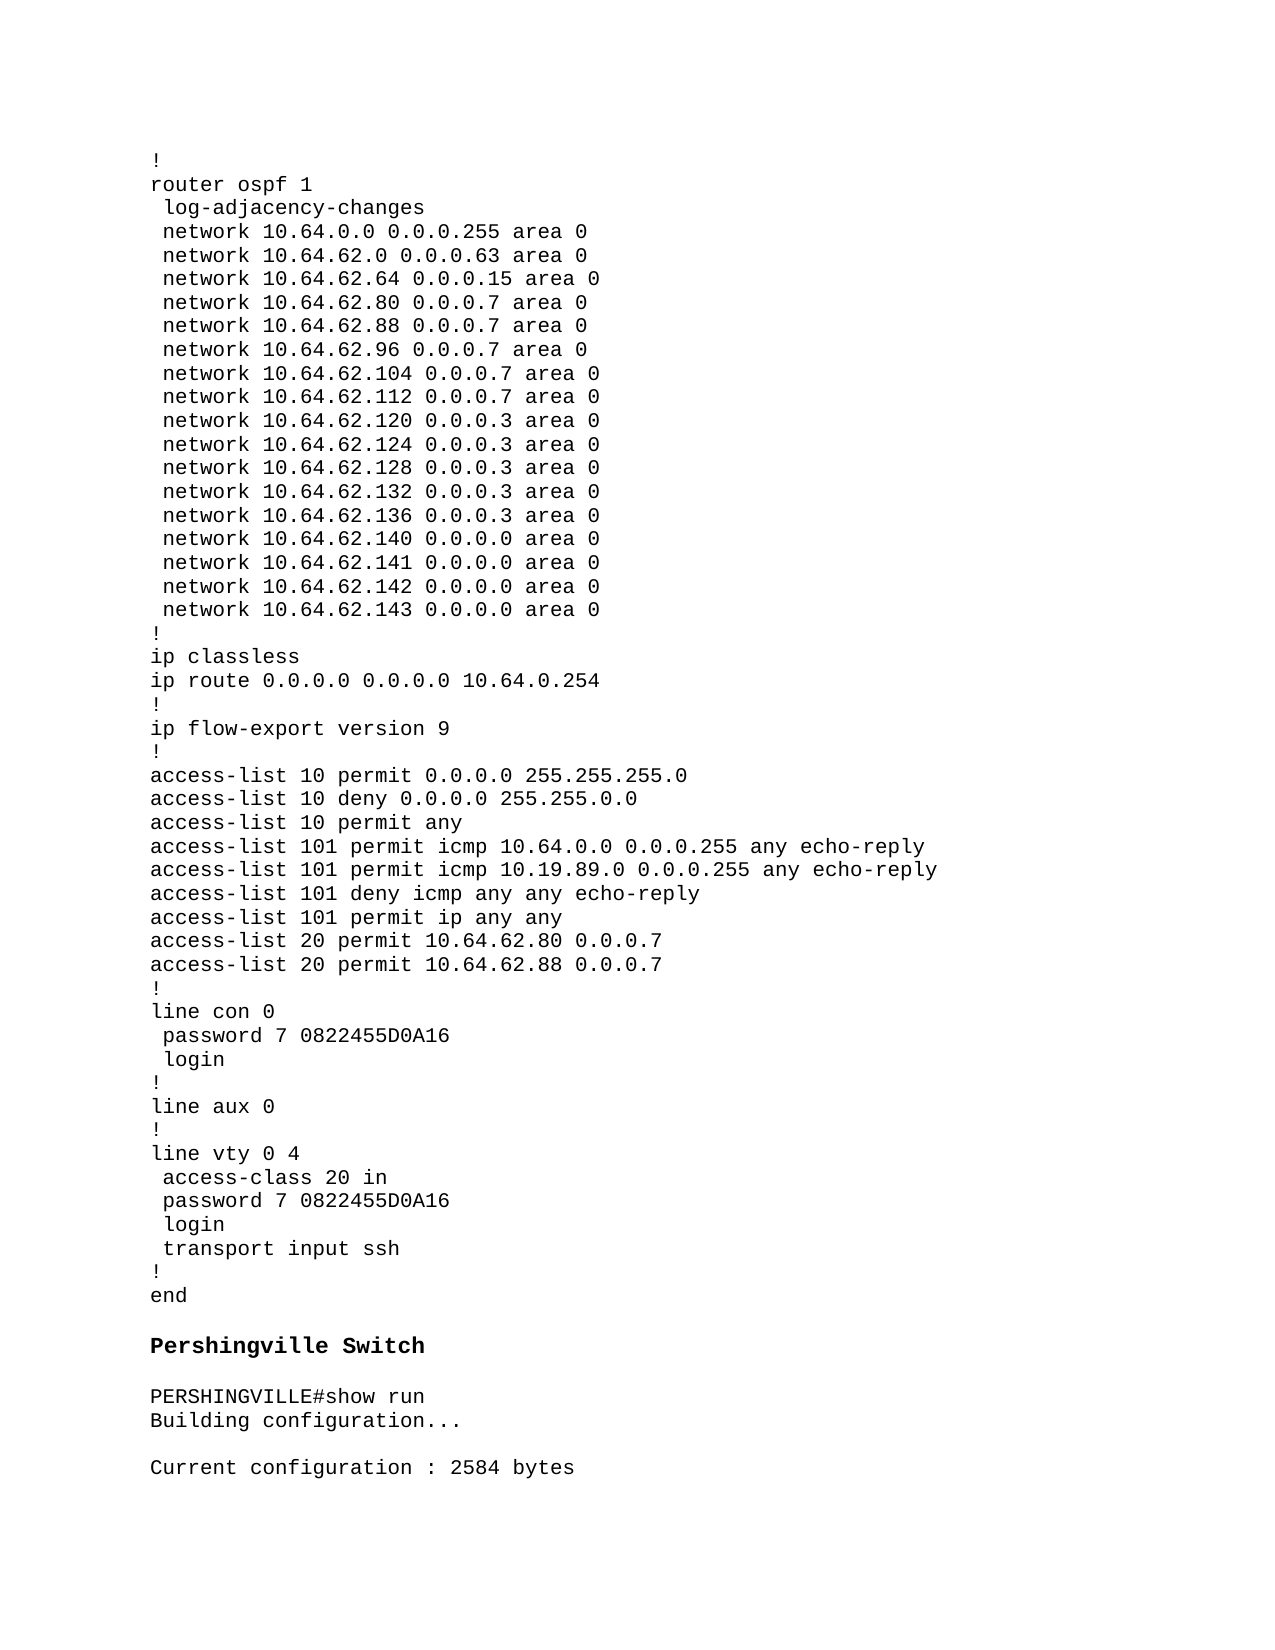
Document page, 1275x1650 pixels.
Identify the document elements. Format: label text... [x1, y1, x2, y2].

text network 10.64.62.112 0.0.0.7 area 0 [150, 386, 1125, 410]
text access-list 10 deny 0.0.0.0 255.255.0.0 [150, 788, 1125, 812]
text access-list 101 permit ip any any [150, 907, 1125, 930]
text access-list 101 permit icmp 10.64.0.0 0.0.0.255 any echo-reply [150, 836, 1125, 859]
text network 10.64.62.132 0.0.0.3 area 0 [150, 481, 1125, 505]
text network 10.64.62.0 0.0.0.63 area 0 [150, 244, 1125, 268]
text ! [150, 1261, 1125, 1285]
text log-adjacency-changes [150, 197, 1125, 221]
text ! [150, 694, 1125, 717]
text PERSHINGVILLE#show run [150, 1386, 1125, 1410]
text transport input ssh [150, 1238, 1125, 1261]
text Building configuration... [150, 1410, 1125, 1434]
text network 10.64.62.96 0.0.0.7 area 0 [150, 339, 1125, 363]
text access-list 10 permit 0.0.0.0 255.255.255.0 [150, 765, 1125, 788]
text ! [150, 1072, 1125, 1096]
text ! [150, 978, 1125, 1001]
text network 10.64.62.64 0.0.0.15 area 0 [150, 268, 1125, 292]
text access-list 20 permit 10.64.62.80 0.0.0.7 [150, 930, 1125, 954]
text line con 0 [150, 1001, 1125, 1025]
text access-list 20 permit 10.64.62.88 0.0.0.7 [150, 954, 1125, 978]
text login [150, 1048, 1125, 1072]
text ! [150, 150, 1125, 174]
text Current configuration : 2584 bytes [150, 1457, 1125, 1481]
text network 10.64.62.88 0.0.0.7 area 0 [150, 316, 1125, 339]
text password 7 0822455D0A16 [150, 1190, 1125, 1214]
text network 10.64.62.104 0.0.0.7 area 0 [150, 363, 1125, 386]
text password 7 0822455D0A16 [150, 1025, 1125, 1048]
text Pershingville Switch [150, 1334, 1125, 1361]
text ip route 0.0.0.0 0.0.0.0 10.64.0.254 [150, 670, 1125, 694]
text network 10.64.0.0 0.0.0.255 area 0 [150, 221, 1125, 244]
text router ospf 1 [150, 174, 1125, 197]
text ! [150, 623, 1125, 647]
text line aux 0 [150, 1096, 1125, 1119]
text ip classless [150, 647, 1125, 670]
text line vty 0 4 [150, 1143, 1125, 1167]
text network 10.64.62.128 0.0.0.3 area 0 [150, 457, 1125, 481]
text network 10.64.62.141 0.0.0.0 area 0 [150, 552, 1125, 576]
text login [150, 1214, 1125, 1238]
text network 10.64.62.120 0.0.0.3 area 0 [150, 410, 1125, 434]
text access-list 101 deny icmp any any echo-reply [150, 883, 1125, 907]
text network 10.64.62.140 0.0.0.0 area 0 [150, 528, 1125, 552]
text network 10.64.62.143 0.0.0.0 area 0 [150, 599, 1125, 623]
text network 10.64.62.136 0.0.0.3 area 0 [150, 505, 1125, 528]
text ip flow-export version 9 [150, 717, 1125, 741]
text network 10.64.62.124 0.0.0.3 area 0 [150, 434, 1125, 457]
text ! [150, 741, 1125, 765]
text access-list 101 permit icmp 10.19.89.0 0.0.0.255 any echo-reply [150, 859, 1125, 883]
text ! [150, 1119, 1125, 1143]
text end [150, 1285, 1125, 1309]
text network 10.64.62.142 0.0.0.0 area 0 [150, 576, 1125, 599]
text access-class 20 in [150, 1167, 1125, 1190]
text network 10.64.62.80 0.0.0.7 area 0 [150, 292, 1125, 316]
text access-list 10 permit any [150, 812, 1125, 836]
